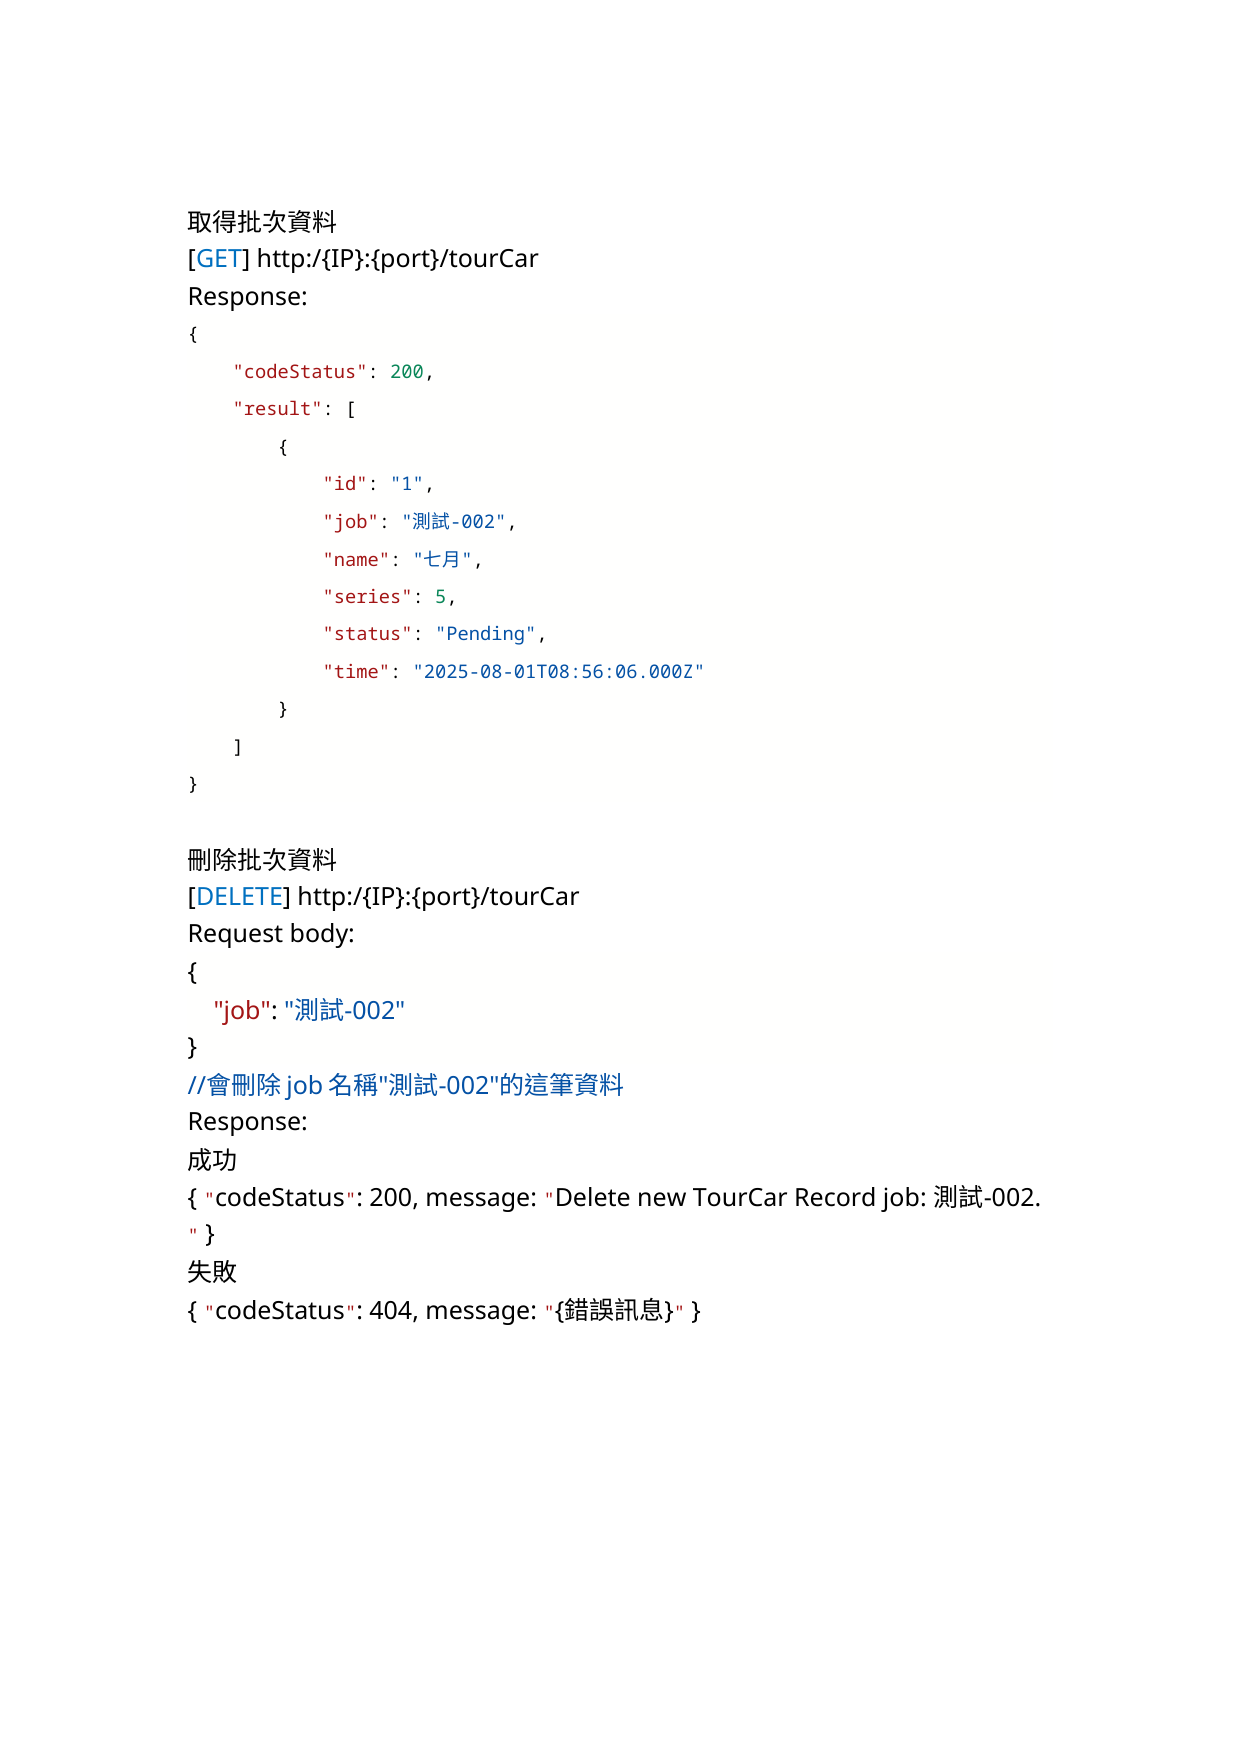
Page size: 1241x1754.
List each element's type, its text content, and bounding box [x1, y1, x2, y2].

text "series": 5, [187, 577, 1053, 614]
text 失敗 { "codeStatus": 404, message: "{錯誤訊息}" } [187, 1252, 1053, 1327]
text 取得批次資料 [187, 164, 1053, 239]
text "codeStatus": 200, [187, 352, 1053, 389]
text [DELETE] http:/{IP}:{port}/tourCar [187, 877, 1053, 914]
text Response: [187, 277, 1053, 314]
text "job": "測試-002", [187, 502, 1053, 539]
text } [187, 764, 1053, 802]
text 刪除批次資料 [187, 839, 1053, 877]
text "result": [ [187, 389, 1053, 427]
text "id": "1", [187, 464, 1053, 502]
text } [187, 1027, 1053, 1064]
text { [187, 314, 1053, 352]
text 成功 { "codeStatus": 200, message: "Delete new TourCar Record job: 測試-002. " } [187, 1139, 1053, 1252]
text "name": "七月", [187, 539, 1053, 577]
text { [187, 952, 1053, 989]
text "status": "Pending", [187, 614, 1053, 652]
text { [187, 427, 1053, 464]
text Response: [187, 1102, 1053, 1139]
text //會刪除job名稱"測試-002"的這筆資料 [187, 1064, 1053, 1102]
text [GET] http:/{IP}:{port}/tourCar [187, 239, 1053, 277]
text "time": "2025-08-01T08:56:06.000Z" [187, 652, 1053, 689]
text Request body: [187, 914, 1053, 952]
text } [187, 689, 1053, 727]
text "job": "測試-002" [187, 989, 1053, 1027]
text ] [187, 727, 1053, 764]
